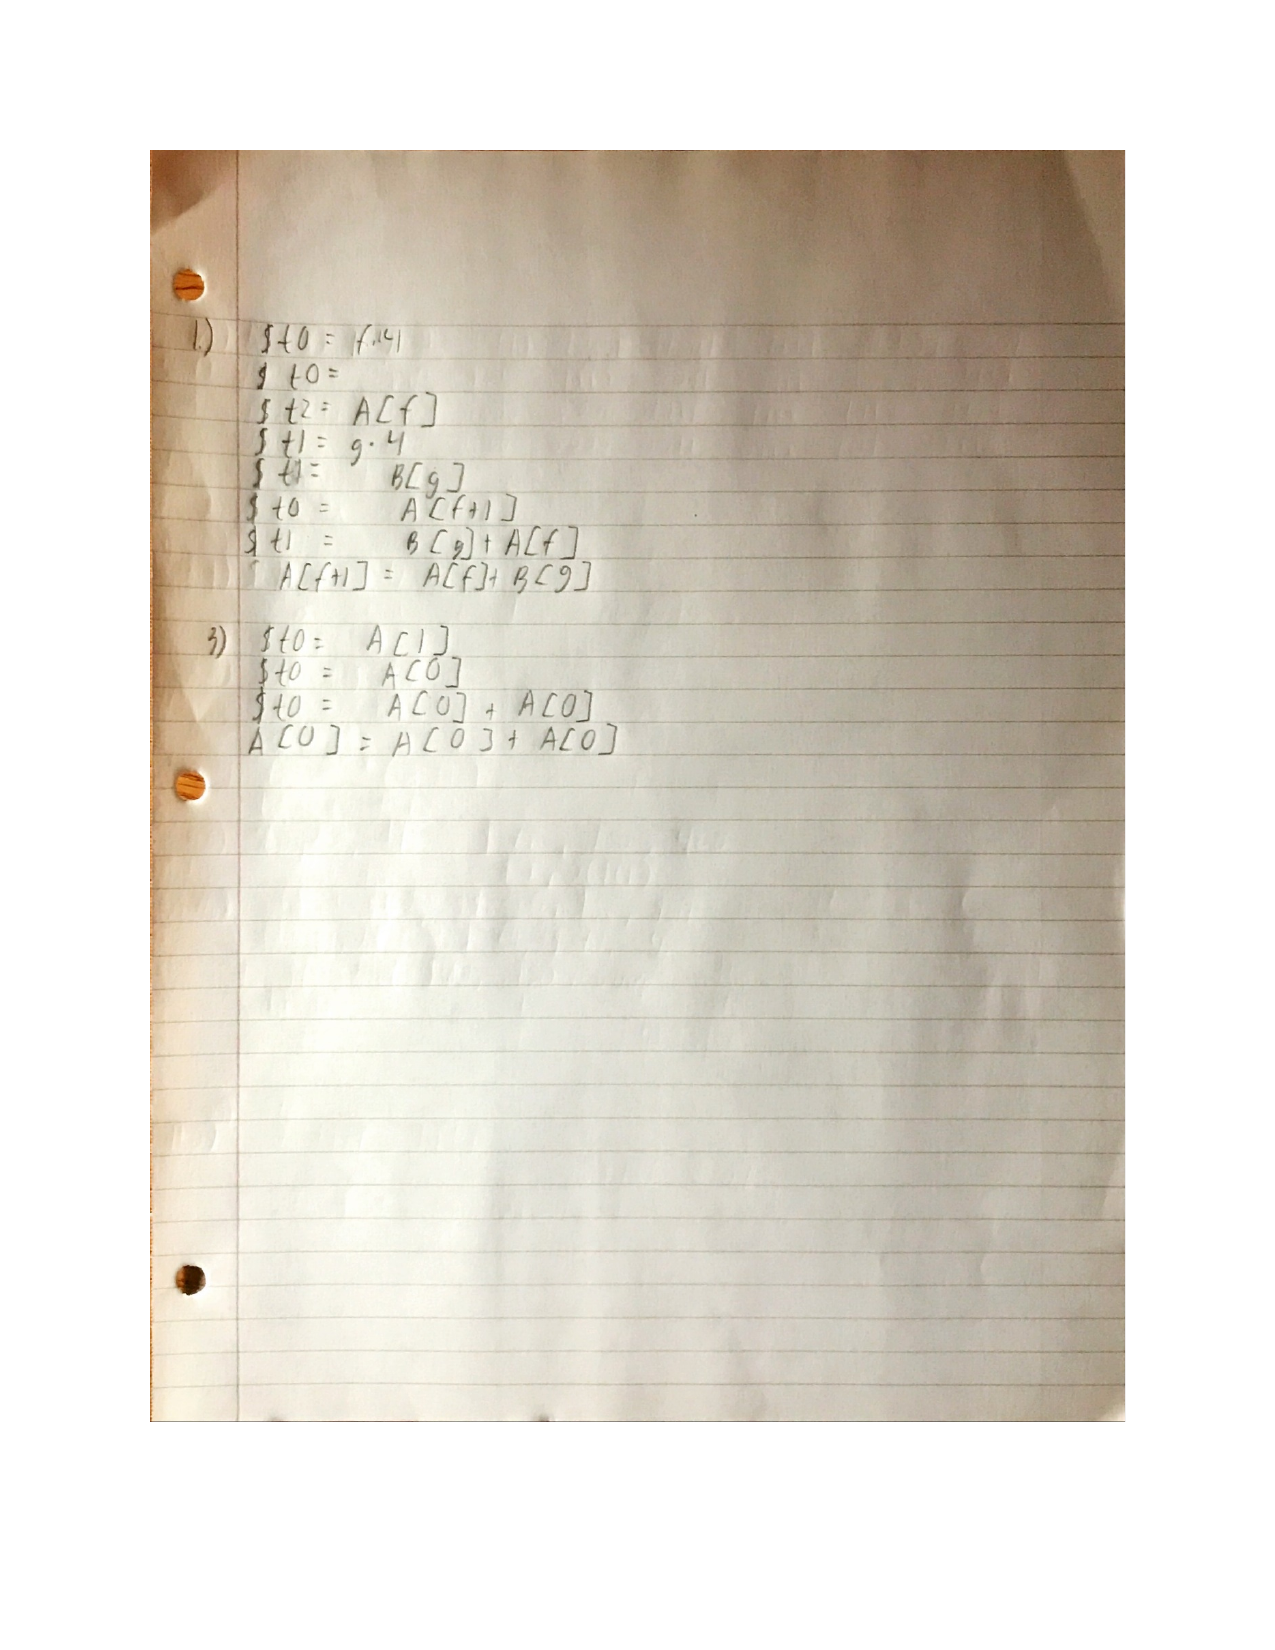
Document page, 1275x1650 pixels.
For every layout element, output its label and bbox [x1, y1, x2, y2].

picture [150, 150, 1125, 1422]
